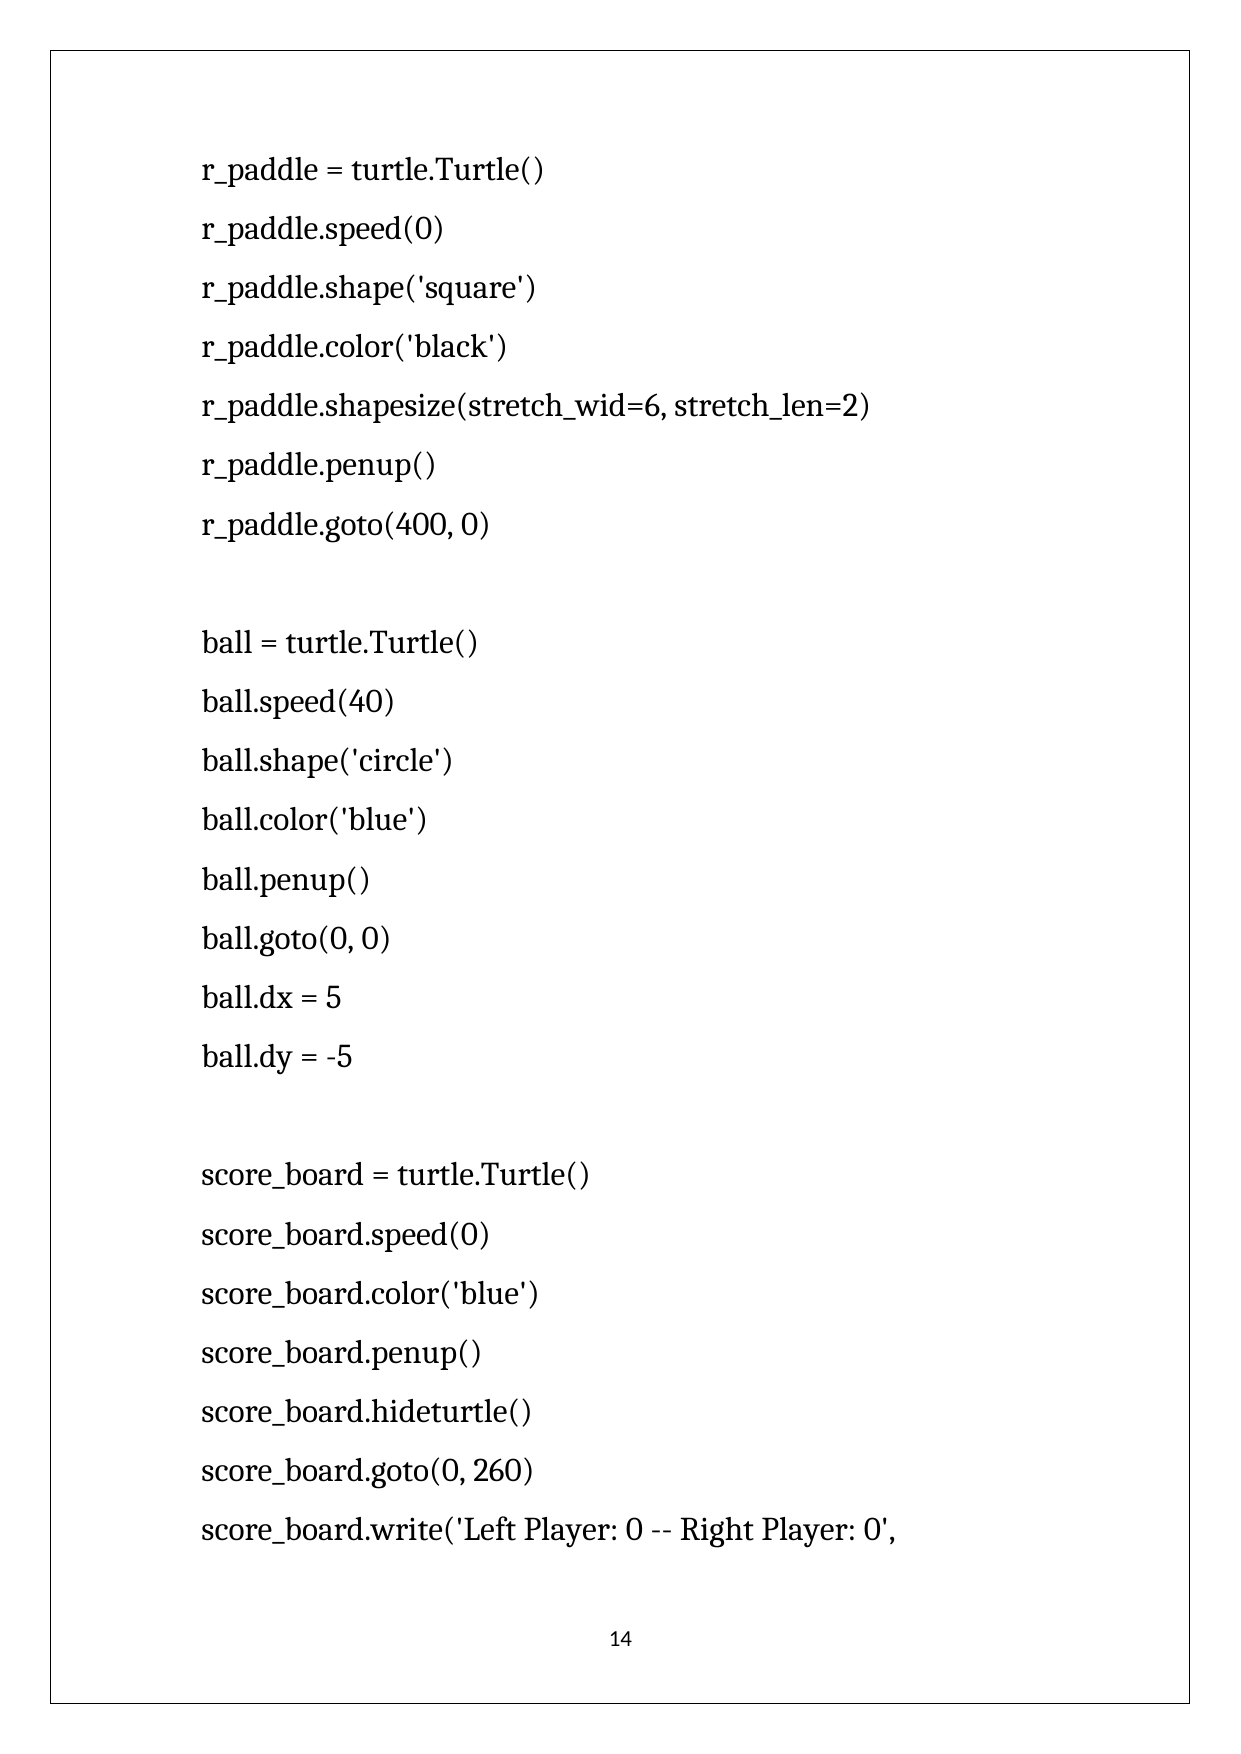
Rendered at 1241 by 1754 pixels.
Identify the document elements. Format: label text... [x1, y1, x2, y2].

text r_paddle.speed(0) [150, 209, 1090, 247]
text r_paddle.color('black') [150, 327, 1090, 366]
text score_board.write('Left Player: 0 -- Right Player: 0', [150, 1511, 1090, 1549]
text score_board = turtle.Turtle() [150, 1156, 1090, 1194]
text r_paddle.shape('square') [150, 268, 1090, 307]
text ball.dx = 5 [150, 978, 1090, 1017]
text ball.shape('circle') [150, 742, 1090, 780]
text r_paddle = turtle.Turtle() [150, 150, 1090, 188]
text r_paddle.shapesize(stretch_wid=6, stretch_len=2) [150, 387, 1090, 425]
text score_board.speed(0) [150, 1215, 1090, 1253]
text r_paddle.penup() [150, 446, 1090, 484]
text ball.dy = -5 [150, 1037, 1090, 1076]
text ball.speed(40) [150, 682, 1090, 721]
text ball = turtle.Turtle() [150, 623, 1090, 662]
text ball.penup() [150, 860, 1090, 898]
text score_board.hideturtle() [150, 1392, 1090, 1431]
text score_board.color('blue') [150, 1274, 1090, 1312]
text score_board.penup() [150, 1333, 1090, 1372]
text ball.goto(0, 0) [150, 919, 1090, 957]
text ball.color('blue') [150, 801, 1090, 839]
text r_paddle.goto(400, 0) [150, 505, 1090, 543]
text score_board.goto(0, 260) [150, 1452, 1090, 1490]
